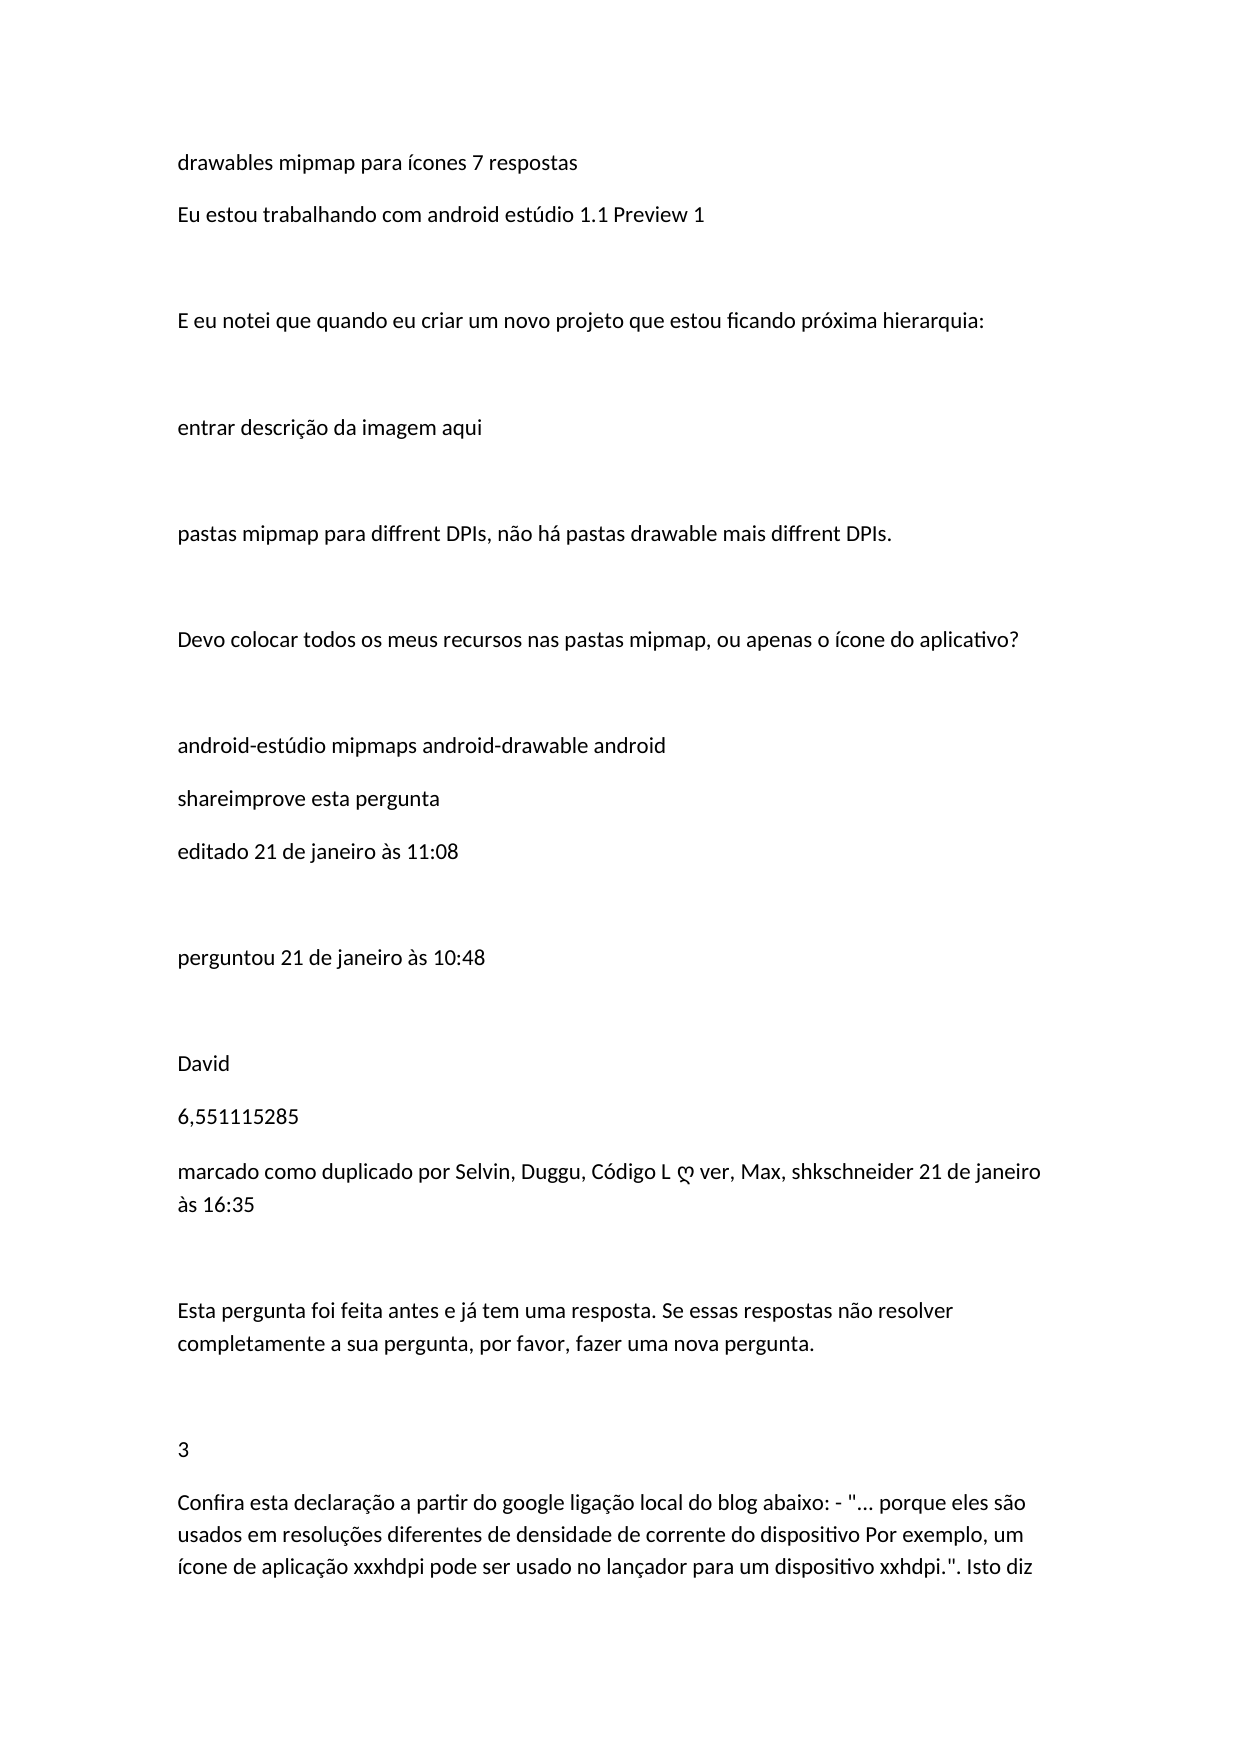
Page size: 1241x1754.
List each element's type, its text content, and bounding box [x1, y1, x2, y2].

text shareimprove esta pergunta [177, 784, 1063, 812]
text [177, 1488, 1063, 1580]
text Esta pergunta foi feita antes e já tem uma resposta. Se essas respostas não resolver completamente a sua pergunta, por favor, fazer uma nova pergunta. [177, 1296, 1063, 1357]
text entrar descrição da imagem aqui [177, 413, 1063, 441]
text Eu estou trabalhando com android estúdio 1.1 Preview 1 [177, 201, 1063, 229]
text 3 [177, 1435, 1063, 1463]
text editado 21 de janeiro às 11:08 [177, 837, 1063, 865]
text perguntou 21 de janeiro às 10:48 [177, 943, 1063, 971]
text E eu notei que quando eu criar um novo projeto que estou ficando próxima hierarquia: [177, 307, 1063, 335]
text David [177, 1049, 1063, 1077]
text Devo colocar todos os meus recursos nas pastas mipmap, ou apenas o ícone do aplicativo? [177, 625, 1063, 653]
text pastas mipmap para diffrent DPIs, não há pastas drawable mais diffrent DPIs. [177, 519, 1063, 547]
text android-estúdio mipmaps android-drawable android [177, 731, 1063, 759]
text marcado como duplicado por Selvin, Duggu, Código L ღ ver, Max, shkschneider 21 de janeiro às 16:35 [177, 1155, 1063, 1218]
text 6,551115285 [177, 1102, 1063, 1130]
text drawables mipmap para ícones 7 respostas [177, 148, 1063, 176]
